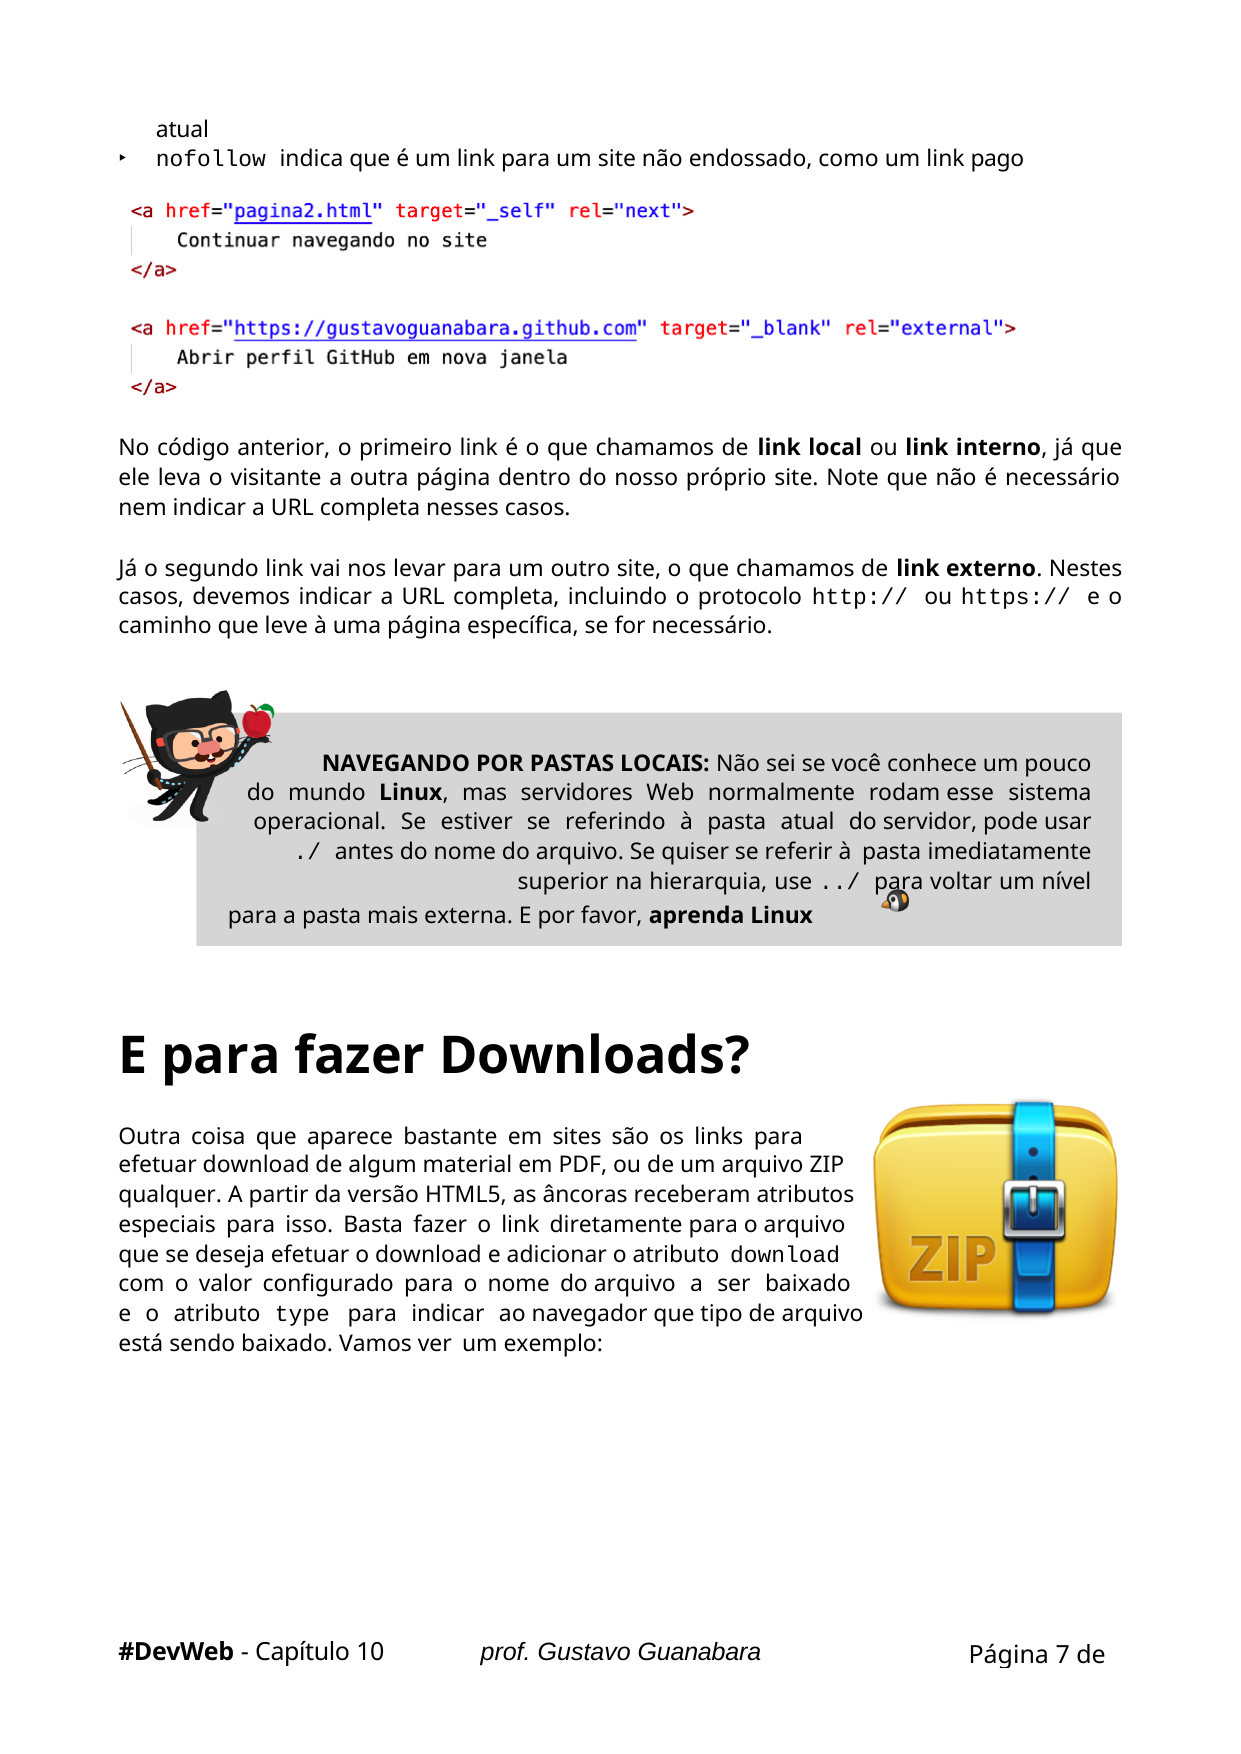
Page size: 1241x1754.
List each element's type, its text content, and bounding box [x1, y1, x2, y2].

picture [130, 197, 1023, 403]
subtitle E para fazer Downloads? [118, 1018, 1137, 1089]
picture [271, 818, 275, 828]
list nofollow indica que é um link para um site não endossado, como um link pago [118, 143, 1137, 172]
text No código anterior, o primeiro link é o que chamamos de link local ou link interno, já que ele leva o visitante a outra página dentro do nosso próprio site. Note que não é necessário nem indicar a URL completa nesses casos. [118, 432, 1122, 522]
text Já o segundo link vai nos levar para um outro site, o que chamamos de link externo. Nestes casos, devemos indicar a URL completa, incluindo o protocolo http:// ou https:// e o caminho que leve à uma página específica, se for necessário. [118, 553, 1122, 640]
picture [880, 885, 910, 915]
picture [868, 1079, 1123, 1334]
text Outra coisa que aparece bastante em sites são os links para efetuar download de algum material em PDF, ou de um arquivo ZIP qualquer. A partir da versão HTML5, as âncoras receberam atributos especiais para isso. Basta fazer o link diretamente para o arquivo que se deseja efetuar o download e adicionar o atributo download com o valor configurado para o nome do arquivo a ser baixado e o atributo type para indicar ao navegador que tipo de arquivo está sendo baixado. Vamos ver um exemplo: [118, 1120, 876, 1358]
picture [118, 680, 275, 838]
text atual [156, 115, 1137, 143]
